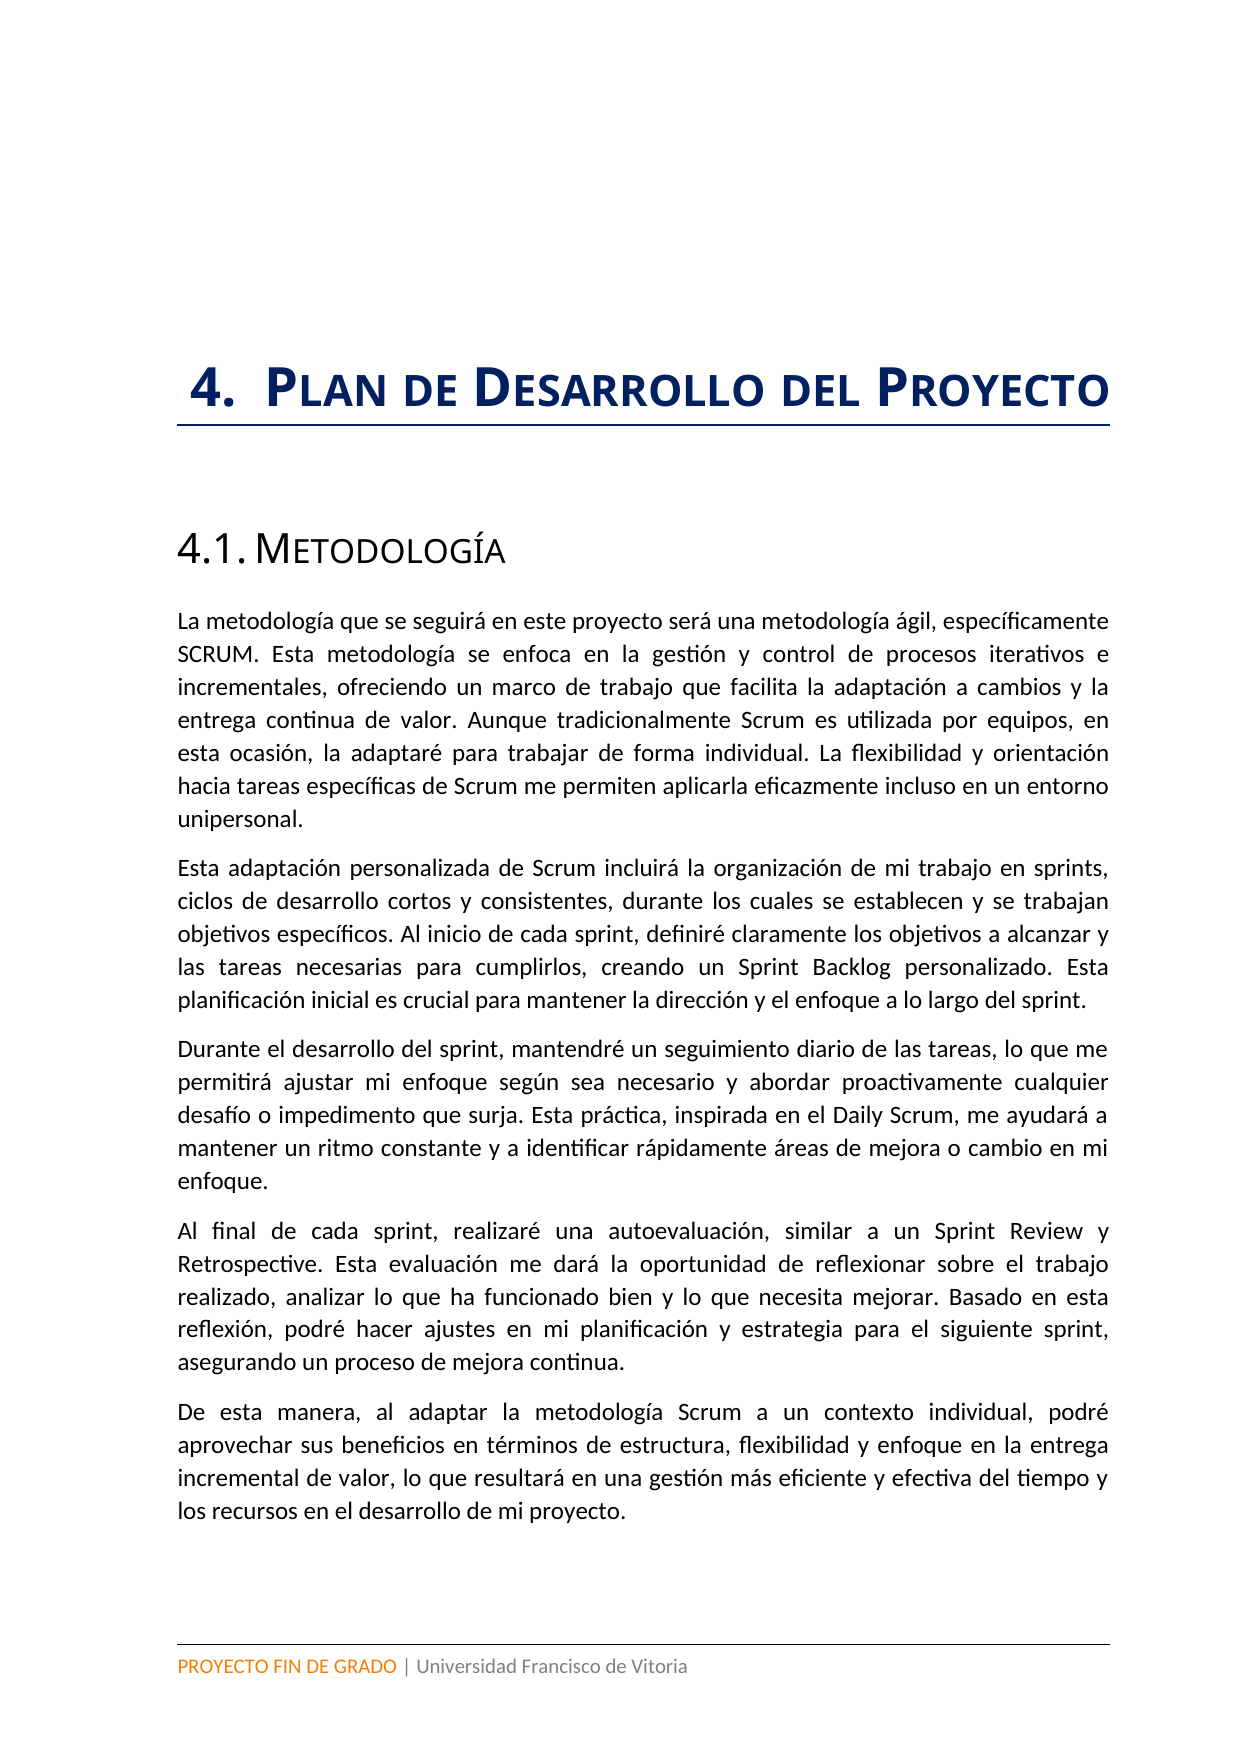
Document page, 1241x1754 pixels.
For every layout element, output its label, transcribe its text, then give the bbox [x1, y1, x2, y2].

text Al final de cada sprint, realizaré una autoevaluación, similar a un Sprint Review y Retrospective. Esta evaluación me dará la oportunidad de reflexionar sobre el trabajo realizado, analizar lo que ha funcionado bien y lo que necesita mejorar. Basado en esta reflexión, podré hacer ajustes en mi planificación y estrategia para el siguiente sprint, asegurando un proceso de mejora continua. [177, 1215, 1110, 1377]
text Esta adaptación personalizada de Scrum incluirá la organización de mi trabajo en sprints, ciclos de desarrollo cortos y consistentes, durante los cuales se establecen y se trabajan objetivos específicos. Al inicio de cada sprint, definiré claramente los objetivos a alcanzar y las tareas necesarias para cumplirlos, creando un Sprint Backlog personalizado. Esta planificación inicial es crucial para mantener la dirección y el enfoque a lo largo del sprint. [177, 852, 1110, 1014]
subtitle Plan de Desarrollo del Proyecto [177, 348, 1110, 424]
text La metodología que se seguirá en este proyecto será una metodología ágil, específicamente SCRUM. Esta metodología se enfoca en la gestión y control de procesos iterativos e incrementales, ofreciendo un marco de trabajo que facilita la adaptación a cambios y la entrega continua de valor. Aunque tradicionalmente Scrum es utilizada por equipos, en esta ocasión, la adaptaré para trabajar de forma individual. La flexibilidad y orientación hacia tareas específicas de Scrum me permiten aplicarla eficazmente incluso en un entorno unipersonal. [177, 605, 1110, 833]
text Durante el desarrollo del sprint, mantendré un seguimiento diario de las tareas, lo que me permitirá ajustar mi enfoque según sea necesario y abordar proactivamente cualquier desafío o impedimento que surja. Esta práctica, inspirada en el Daily Scrum, me ayudará a mantener un ritmo constante y a identificar rápidamente áreas de mejora o cambio en mi enfoque. [177, 1034, 1110, 1196]
subtitle Metodología [177, 519, 1110, 576]
text De esta manera, al adaptar la metodología Scrum a un contexto individual, podré aprovechar sus beneficios en términos de estructura, flexibilidad y enfoque en la entrega incremental de valor, lo que resultará en una gestión más eficiente y efectiva del tiempo y los recursos en el desarrollo de mi proyecto. [177, 1396, 1110, 1525]
